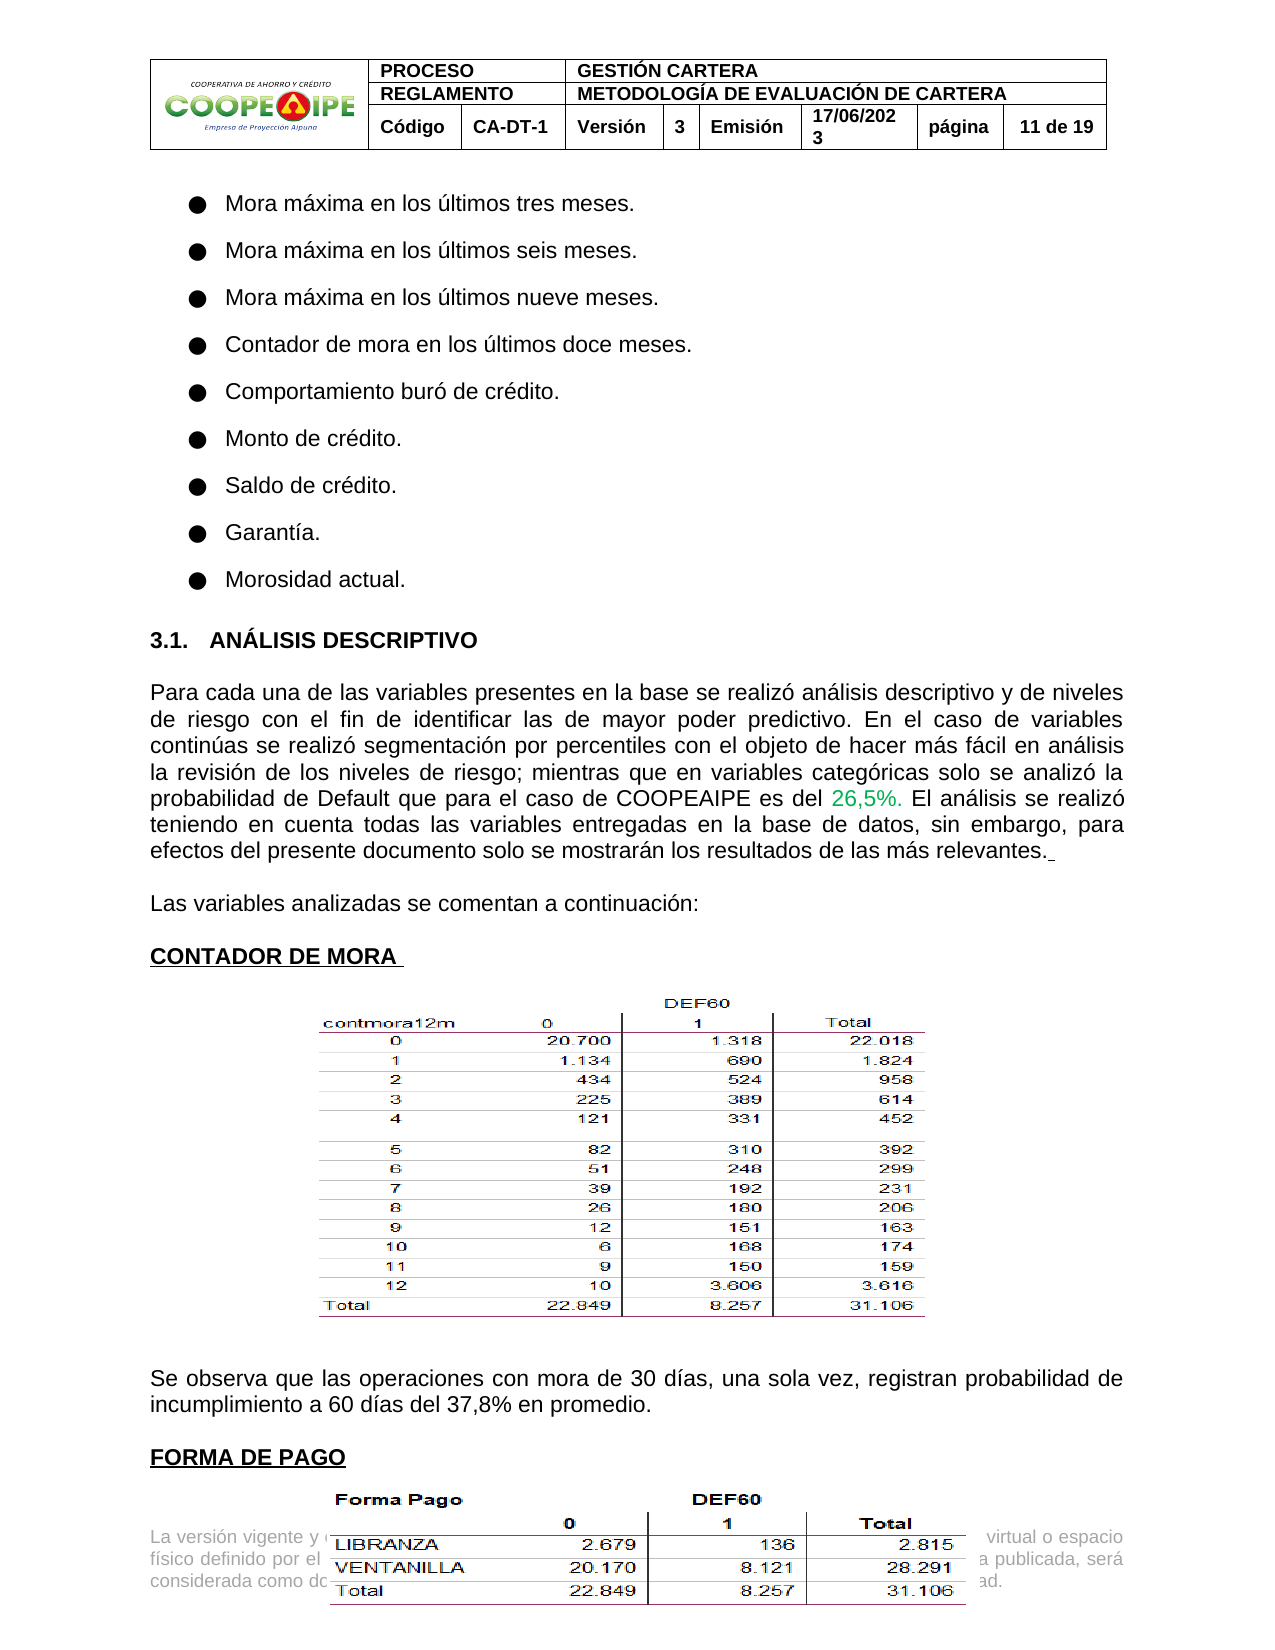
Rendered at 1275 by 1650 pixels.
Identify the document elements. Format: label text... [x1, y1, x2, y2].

list Comportamiento buró de crédito. [187, 365, 1125, 412]
picture [161, 75, 358, 134]
text Las variables analizadas se comentan a continuación: [150, 890, 1125, 917]
list Mora máxima en los últimos seis meses. [187, 224, 1125, 271]
text CONTADOR DE MORA [150, 943, 1125, 969]
text Para cada una de las variables presentes en la base se realizó análisis descriptivo y de niveles de riesgo con el fin de identificar las de mayor poder predictivo. En el caso de variables continúas se realizó segmentación por percentiles con el objeto de hacer más fácil en análisis la revisión de los niveles de riesgo; mientras que en variables categóricas solo se analizó la probabilidad de Default que para el caso de COOPEAIPE es del 26,5%. El análisis se realizó teniendo en cuenta todas las variables entregadas en la base de datos, sin embargo, para efectos del presente documento solo se mostrarán los resultados de las más relevantes. [150, 679, 1125, 864]
text FORMA DE PAGO [150, 1444, 1125, 1470]
list Morosidad actual. [187, 553, 1125, 600]
list Monto de crédito. [187, 412, 1125, 459]
list Mora máxima en los últimos nueve meses. [187, 271, 1125, 318]
list Saldo de crédito. [187, 459, 1125, 506]
list Mora máxima en los últimos tres meses. [187, 177, 1125, 224]
picture [306, 997, 949, 1323]
text Se observa que las operaciones con mora de 30 días, una sola vez, registran probabilidad de incumplimiento a 60 días del 37,8% en promedio. [150, 1364, 1125, 1417]
list Contador de mora en los últimos doce meses. [187, 318, 1125, 365]
list ANÁLISIS DESCRIPTIVO [150, 627, 1125, 653]
picture [326, 1488, 980, 1610]
list Garantía. [187, 506, 1125, 553]
